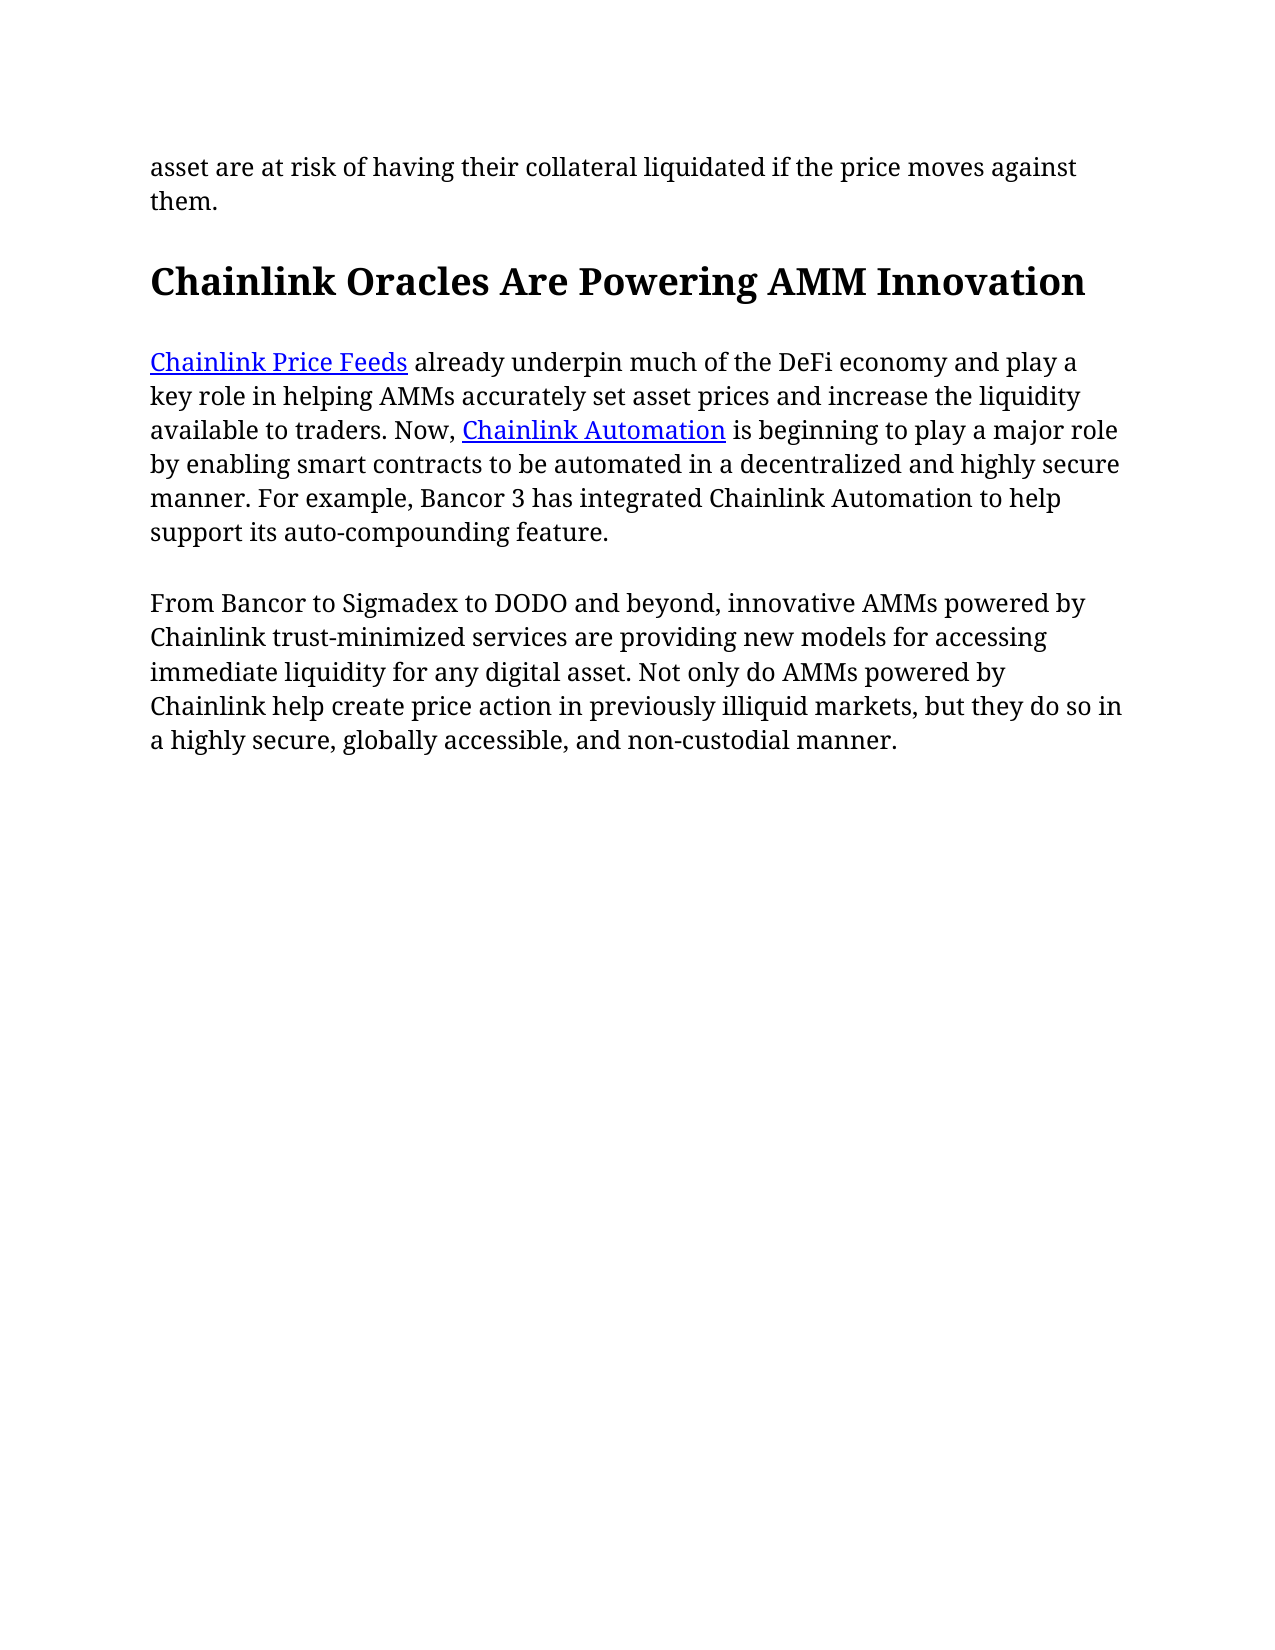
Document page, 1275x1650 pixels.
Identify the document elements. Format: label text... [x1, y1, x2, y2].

text Chainlink Oracles Are Powering AMM Innovation [150, 256, 1125, 307]
text Chainlink Price Feeds already underpin much of the DeFi economy and play a key role in helping AMMs accurately set asset prices and increase the liquidity available to traders. Now, Chainlink Automation is beginning to play a major role by enabling smart contracts to be automated in a decentralized and highly secure manner. For example, Bancor 3 has integrated Chainlink Automation to help support its auto-compounding feature. [150, 344, 1125, 548]
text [150, 150, 1125, 218]
text From Bancor to Sigmadex to DODO and beyond, innovative AMMs powered by Chainlink trust-minimized services are providing new models for accessing immediate liquidity for any digital asset. Not only do AMMs powered by Chainlink help create price action in previously illiquid markets, but they do so in a highly secure, globally accessible, and non-custodial manner. [150, 586, 1125, 756]
